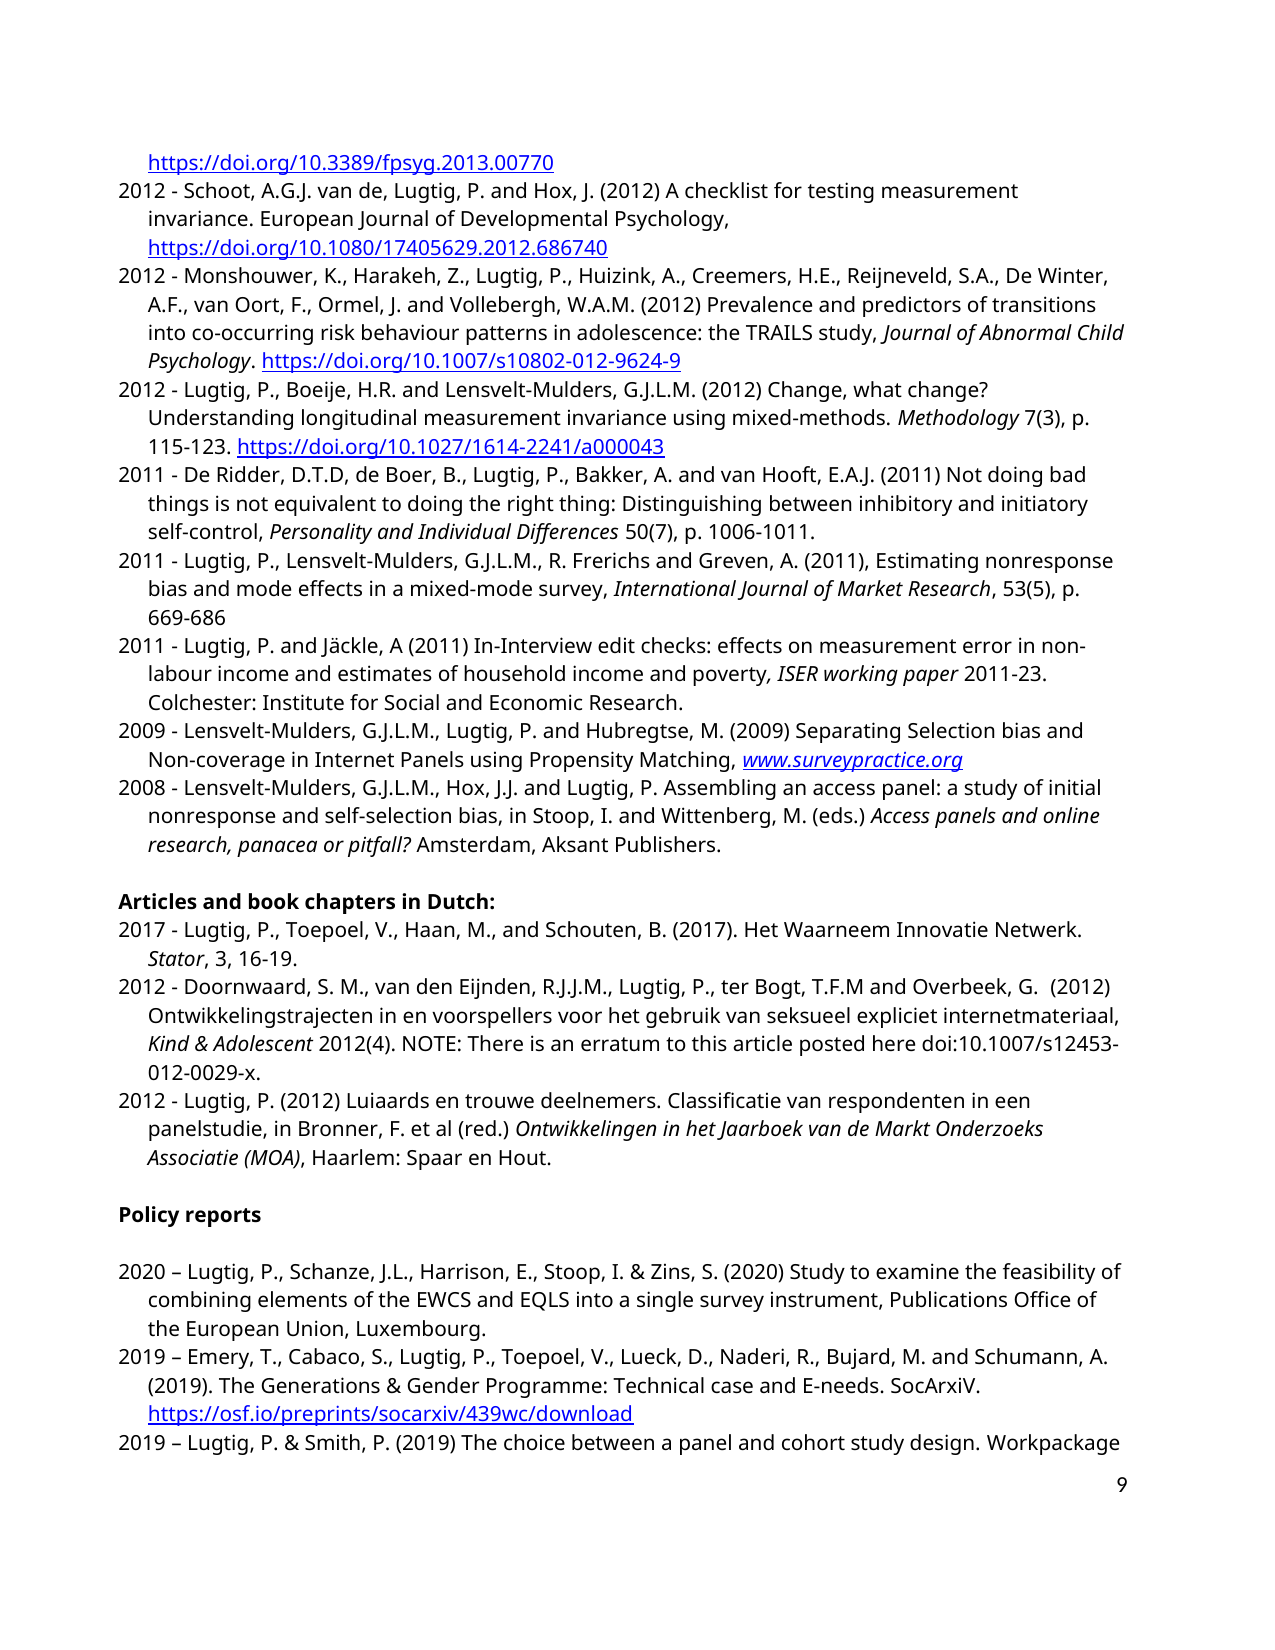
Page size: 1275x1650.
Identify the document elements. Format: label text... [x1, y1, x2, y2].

text 2011 - Lugtig, P. and Jäckle, A (2011) In-Interview edit checks: effects on measurement error in non-labour income and estimates of household income and poverty, ISER working paper 2011-23. Colchester: Institute for Social and Economic Research. [118, 631, 1127, 716]
text 2012 - Monshouwer, K., Harakeh, Z., Lugtig, P., Huizink, A., Creemers, H.E., Reijneveld, S.A., De Winter, A.F., van Oort, F., Ormel, J. and Vollebergh, W.A.M. (2012) Prevalence and predictors of transitions into co-occurring risk behaviour patterns in adolescence: the TRAILS study, Journal of Abnormal Child Psychology. https://doi.org/10.1007/s10802-012-9624-9 [118, 261, 1127, 375]
text 2008 - Lensvelt-Mulders, G.J.L.M., Hox, J.J. and Lugtig, P. Assembling an access panel: a study of initial nonresponse and self-selection bias, in Stoop, I. and Wittenberg, M. (eds.) Access panels and online research, panacea or pitfall? Amsterdam, Aksant Publishers. [118, 773, 1127, 858]
text 2009 - Lensvelt-Mulders, G.J.L.M., Lugtig, P. and Hubregtse, M. (2009) Separating Selection bias and Non-coverage in Internet Panels using Propensity Matching, www.surveypractice.org [118, 716, 1127, 773]
text 2012 - Schoot, A.G.J. van de, Lugtig, P. and Hox, J. (2012) A checklist for testing measurement invariance. European Journal of Developmental Psychology, https://doi.org/10.1080/17405629.2012.686740 [118, 176, 1127, 261]
text 2012 - Doornwaard, S. M., van den Eijnden, R.J.J.M., Lugtig, P., ter Bogt, T.F.M and Overbeek, G. (2012) Ontwikkelingstrajecten in en voorspellers voor het gebruik van seksueel expliciet internetmateriaal, Kind & Adolescent 2012(4). NOTE: There is an erratum to this article posted here doi:10.1007/s12453-012-0029-x. [118, 972, 1127, 1086]
text 2017 - Lugtig, P., Toepoel, V., Haan, M., and Schouten, B. (2017). Het Waarneem Innovatie Netwerk. Stator, 3, 16-19. [118, 915, 1127, 972]
text 2012 - Lugtig, P., Boeije, H.R. and Lensvelt-Mulders, G.J.L.M. (2012) Change, what change? Understanding longitudinal measurement invariance using mixed-methods. Methodology 7(3), p. 115-123. https://doi.org/10.1027/1614-2241/a000043 [118, 375, 1127, 460]
text Policy reports [118, 1200, 1127, 1228]
text Articles and book chapters in Dutch: [118, 887, 1127, 915]
text 2011 - Lugtig, P., Lensvelt-Mulders, G.J.L.M., R. Frerichs and Greven, A. (2011), Estimating nonresponse bias and mode effects in a mixed-mode survey, International Journal of Market Research, 53(5), p. 669-686 [118, 546, 1127, 631]
